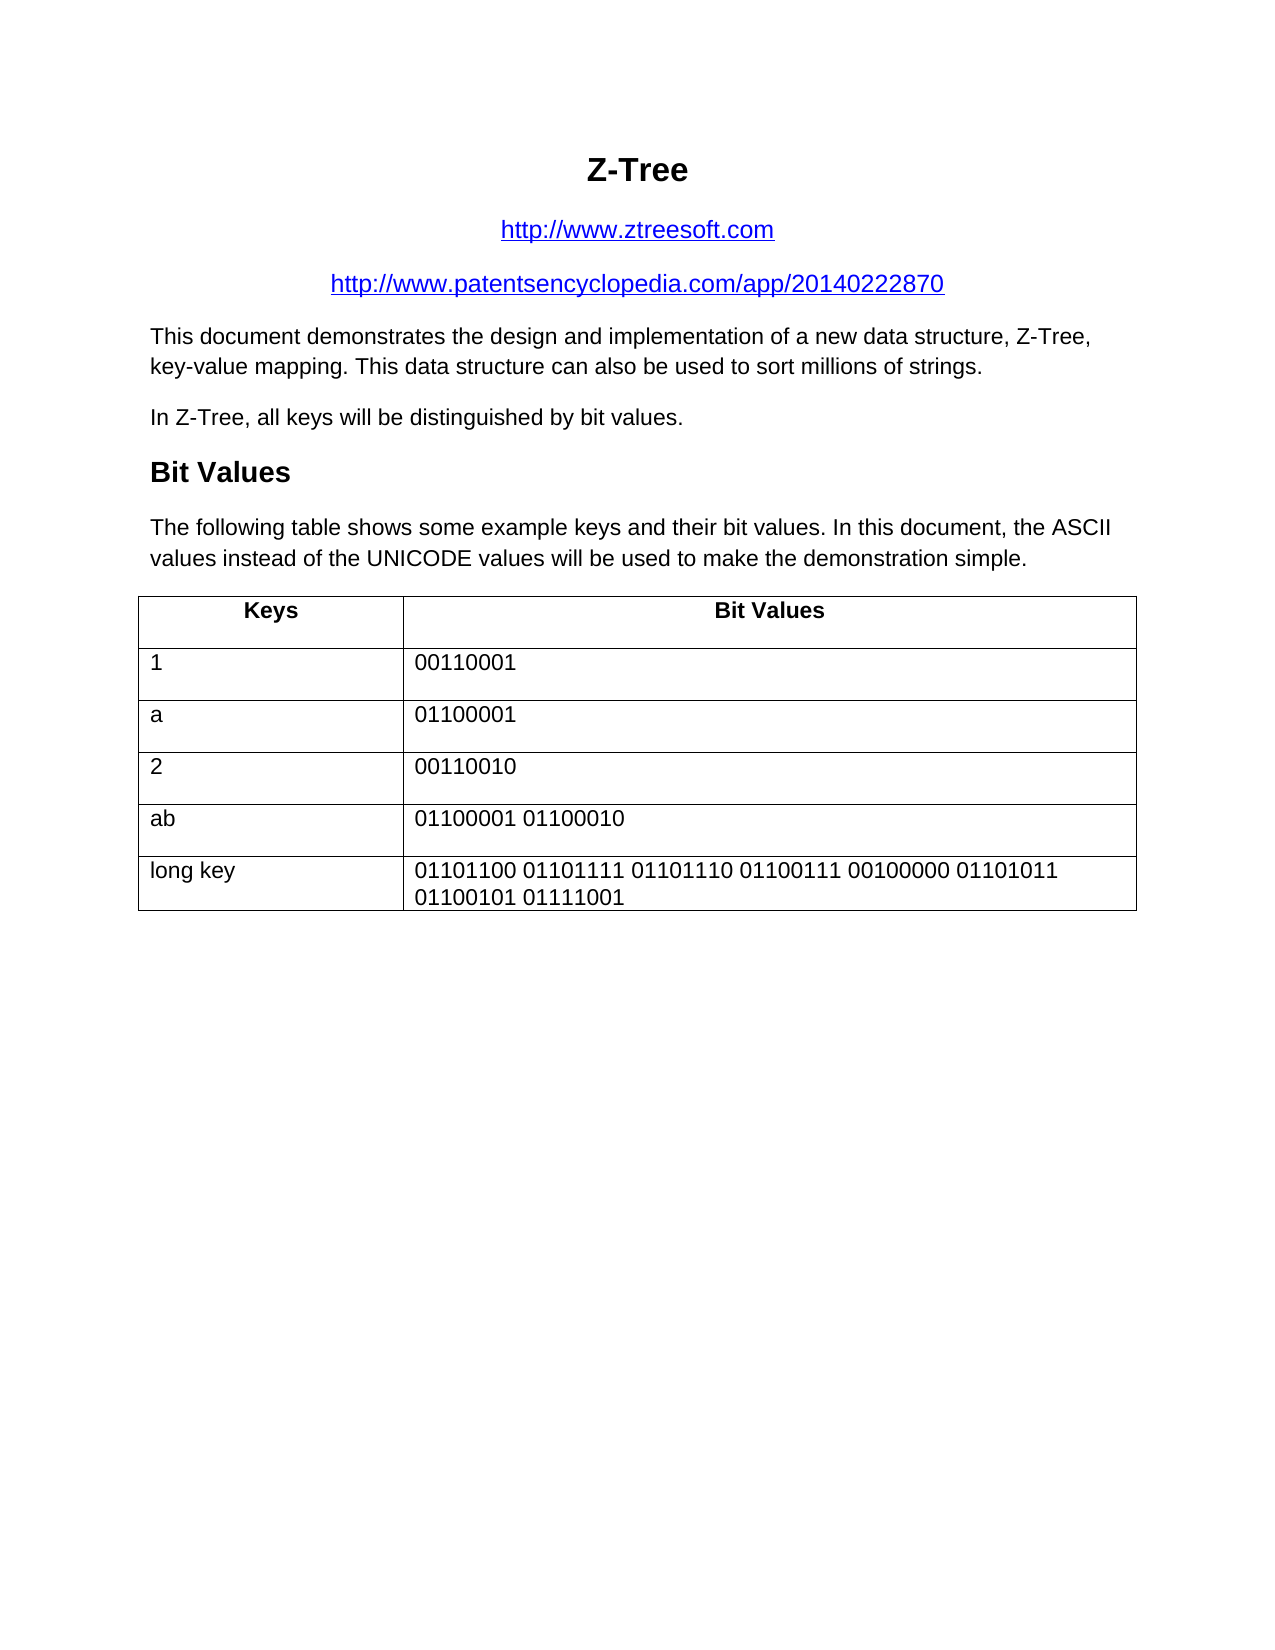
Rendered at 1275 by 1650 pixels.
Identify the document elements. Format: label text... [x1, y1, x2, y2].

text The following table shows some example keys and their bit values. In this document, the ASCII values instead of the UNICODE values will be used to make the demonstration simple. [150, 514, 1125, 571]
table_cell 2 [139, 753, 403, 804]
table_cell 01100001 [404, 701, 1136, 752]
table_cell a [139, 701, 403, 752]
table_cell long key [139, 857, 403, 910]
table_cell 01100001 01100010 [404, 805, 1136, 856]
text In Z-Tree, all keys will be distinguished by bit values. [150, 404, 1125, 430]
table_cell 00110010 [404, 753, 1136, 804]
table_header Keys [139, 597, 403, 648]
text This document demonstrates the design and implementation of a new data structure, Z-Tree, key-value mapping. This data structure can also be used to sort millions of strings. [150, 323, 1125, 379]
text http://www.patentsencyclopedia.com/app/20140222870 [150, 269, 1125, 298]
table_cell 1 [139, 649, 403, 700]
table_header Bit Values [404, 597, 1136, 648]
text Bit Values [150, 455, 1125, 488]
table_cell 00110001 [404, 649, 1136, 700]
text Z-Tree [150, 150, 1125, 188]
table_cell 01101100 01101111 01101110 01100111 00100000 01101011 01100101 01111001 [404, 857, 1136, 910]
text http://www.ztreesoft.com [150, 215, 1125, 244]
table_cell ab [139, 805, 403, 856]
